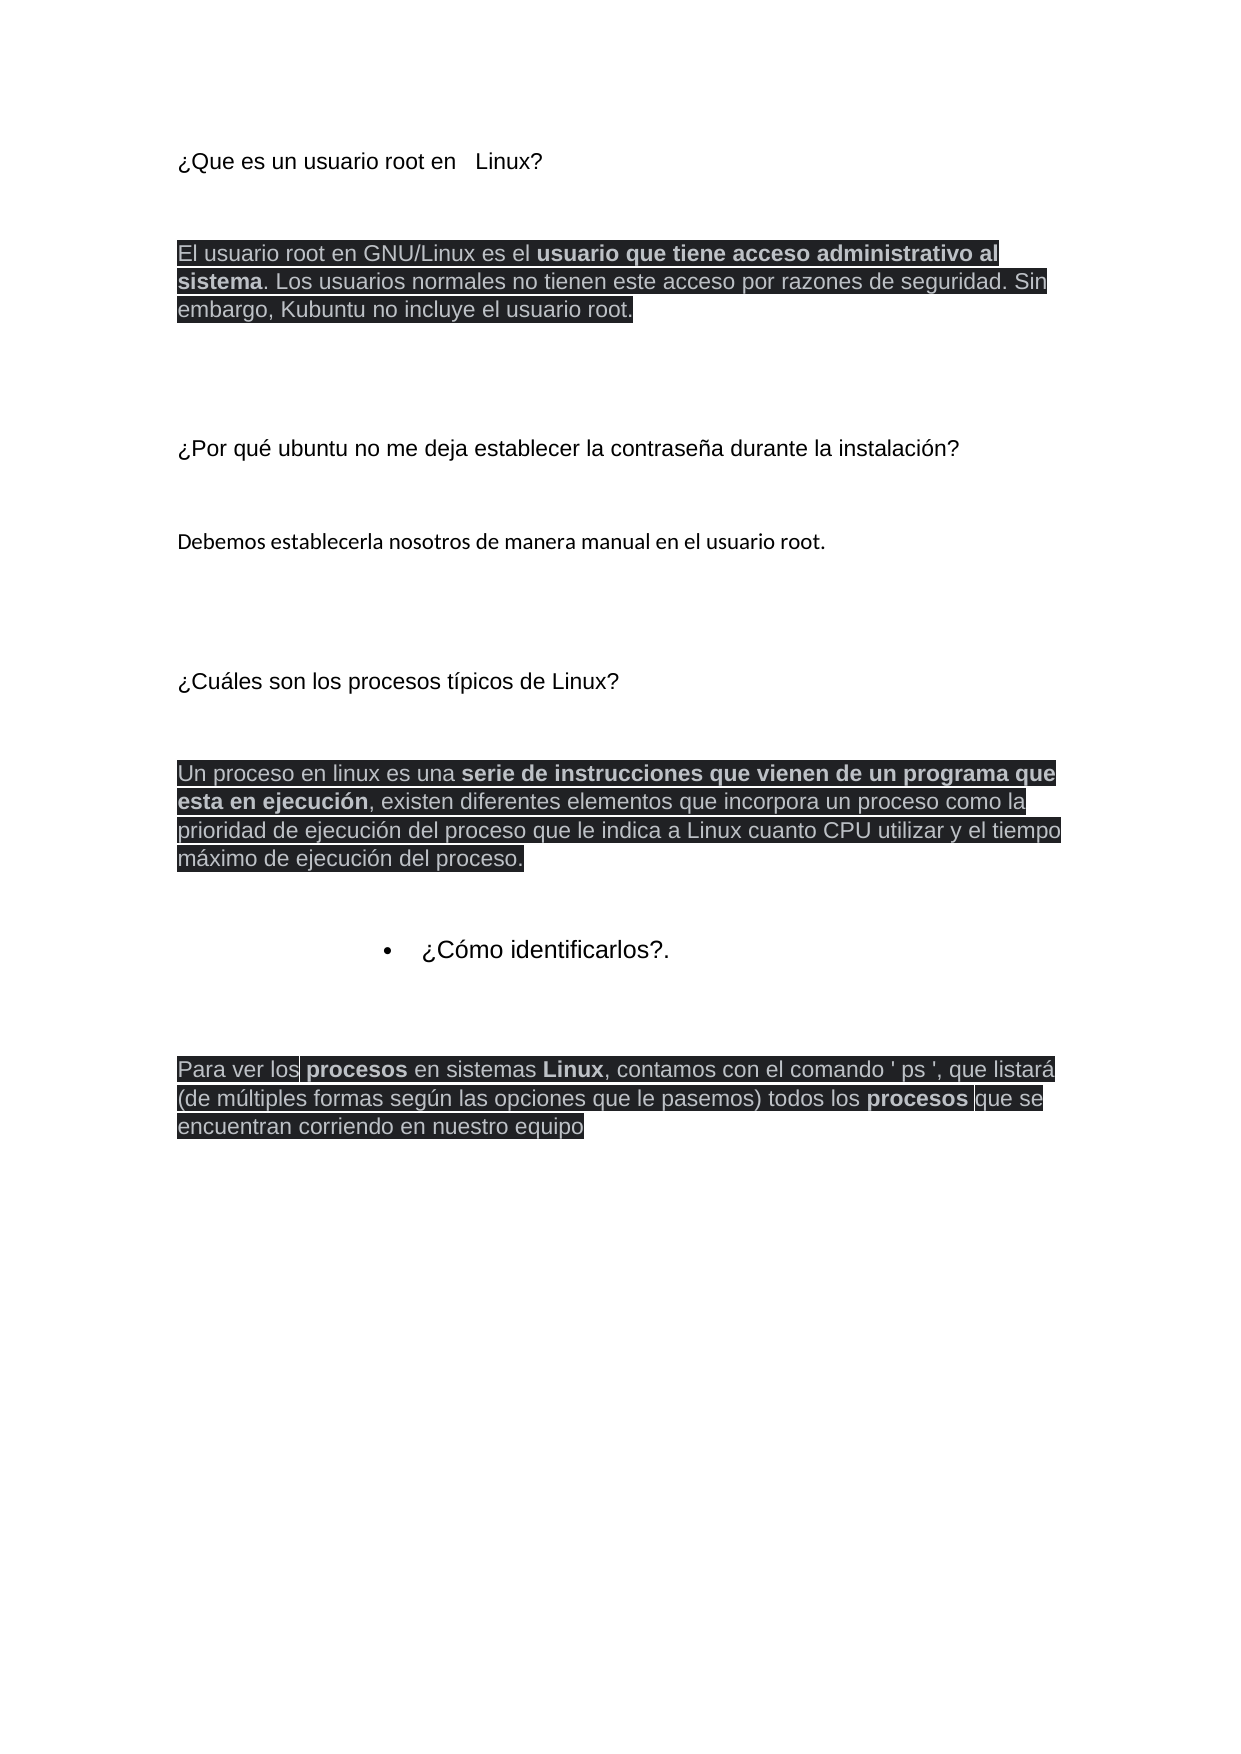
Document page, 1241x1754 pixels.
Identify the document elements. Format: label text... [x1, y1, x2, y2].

list ¿Cómo identificarlos?. [384, 935, 1063, 964]
text El usuario root en GNU/Linux es el usuario que tiene acceso administrativo al sistema. Los usuarios normales no tienen este acceso por razones de seguridad. Sin embargo, Kubuntu no incluye el usuario root. [177, 239, 1063, 323]
text Para ver los procesos en sistemas Linux, contamos con el comando ' ps ', que listará (de múltiples formas según las opciones que le pasemos) todos los procesos que se encuentran corriendo en nuestro equipo [177, 1056, 1063, 1139]
text ¿Por qué ubuntu no me deja establecer la contraseña durante la instalación? [177, 435, 1063, 462]
text Un proceso en linux es una serie de instrucciones que vienen de un programa que esta en ejecución, existen diferentes elementos que incorpora un proceso como la prioridad de ejecución del proceso que le indica a Linux cuanto CPU utilizar y el tiempo máximo de ejecución del proceso. [177, 760, 1063, 872]
text Debemos establecerla nosotros de manera manual en el usuario root. [177, 527, 1063, 555]
text ¿Que es un usuario root en Linux? [177, 148, 1063, 174]
text ¿Cuáles son los procesos típicos de Linux? [177, 668, 1063, 694]
